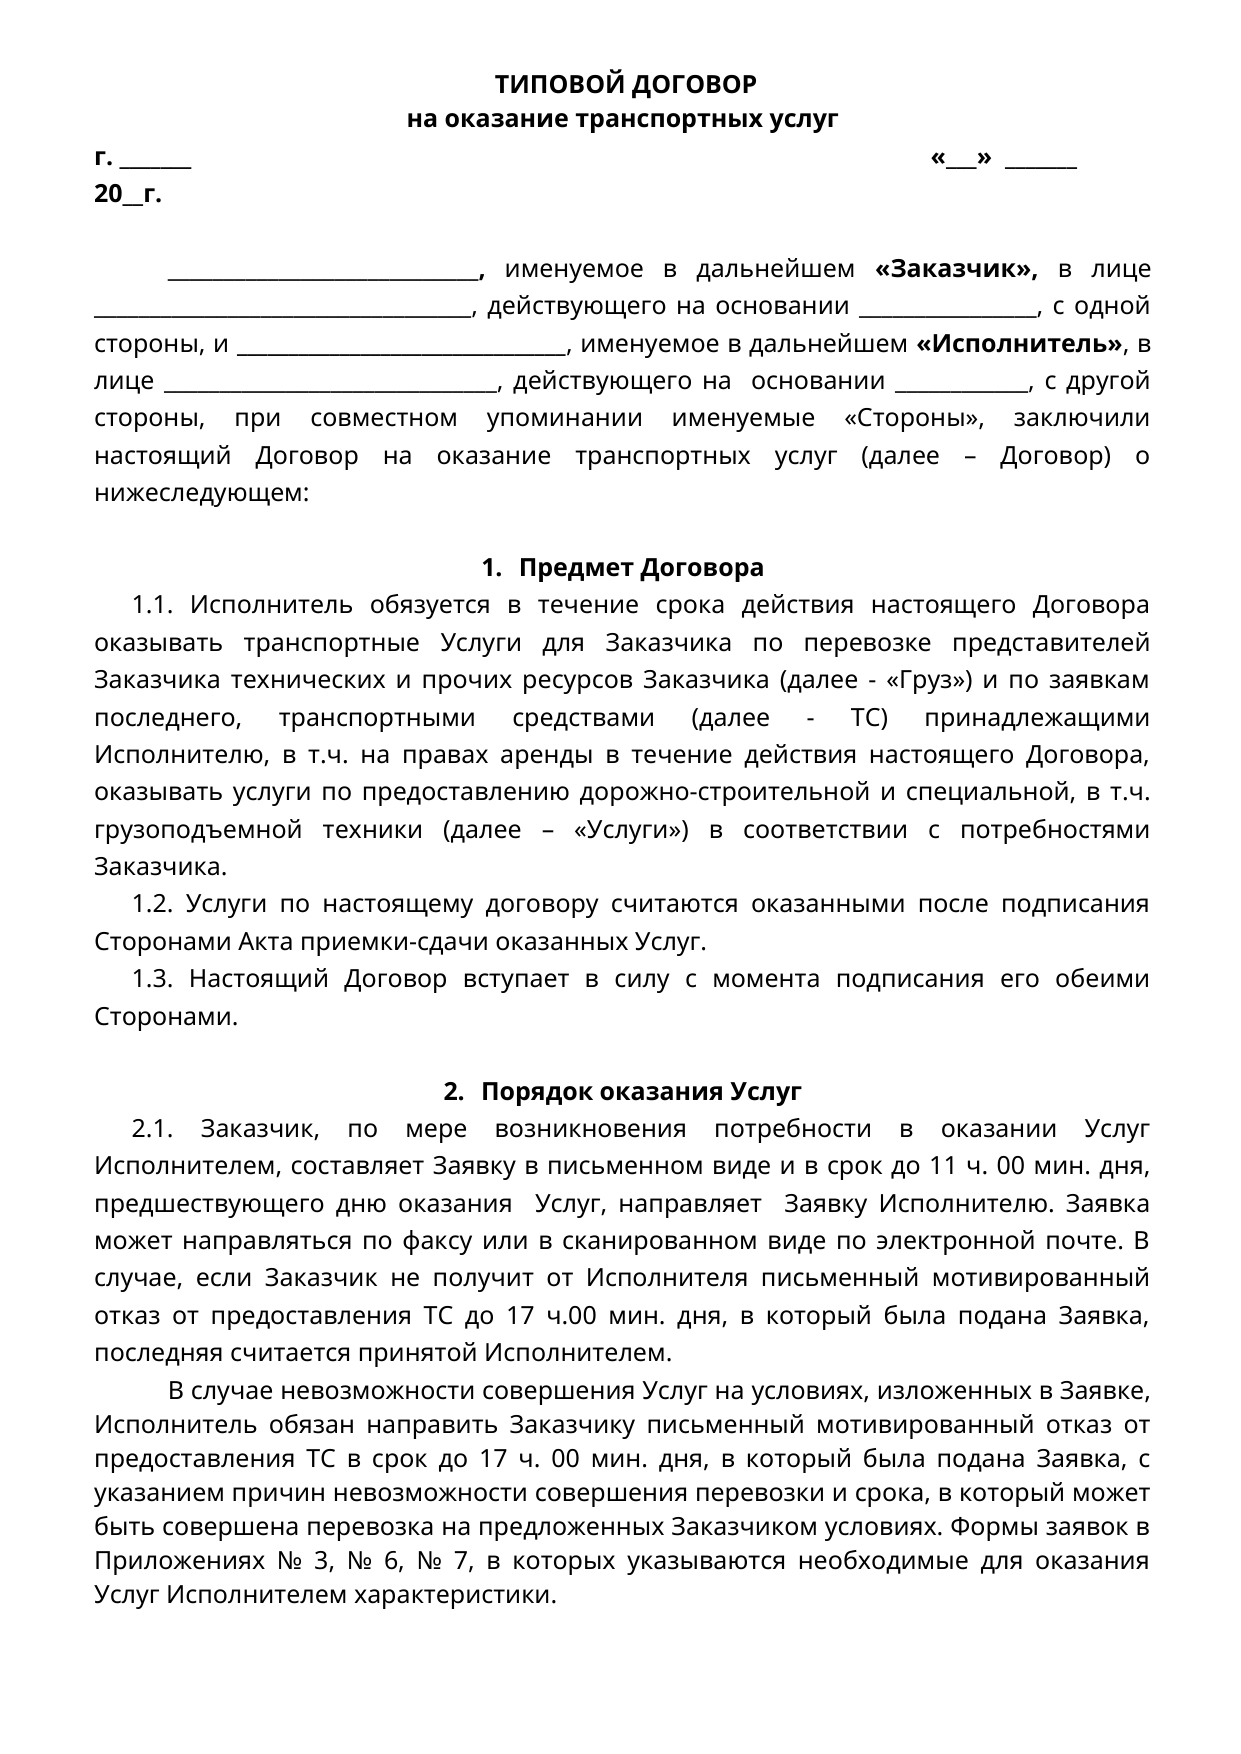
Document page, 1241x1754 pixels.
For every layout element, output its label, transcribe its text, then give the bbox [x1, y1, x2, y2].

text на оказание транспортных услуг [94, 101, 1152, 135]
text В случае невозможности совершения Услуг на условиях, изложенных в Заявке, Исполнитель обязан направить Заказчику письменный мотивированный отказ от предоставления ТС в срок до 17 ч. 00 мин. дня, в который была подана Заявка, с указанием причин невозможности совершения перевозки и срока, в который может быть совершена перевозка на предложенных Заказчиком условиях. Формы заявок в Приложениях № 3, № 6, № 7, в которых указываются необходимые для оказания Услуг Исполнителем характеристики. [94, 1372, 1152, 1611]
title ТИПОВОЙ ДОГОВОР [94, 67, 1152, 101]
text 2.1. Заказчик, по мере возникновения потребности в оказании Услуг Исполнителем, составляет Заявку в письменном виде и в срок до 11 ч. 00 мин. дня, предшествующего дню оказания Услуг, направляет Заявку Исполнителю. Заявка может направляться по факсу или в сканированном виде по электронной почте. В случае, если Заказчик не получит от Исполнителя письменный мотивированный отказ от предоставления ТС до 17 ч.00 мин. дня, в который была подана Заявка, последняя считается принятой Исполнителем. [94, 1111, 1152, 1369]
text 1.2. Услуги по настоящему договору считаются оказанными после подписания Сторонами Акта приемки-сдачи оказанных Услуг. [94, 886, 1152, 958]
text г. _______ «___» _______ 20__г. [94, 138, 1152, 210]
text 1.1. Исполнитель обязуется в течение срока действия настоящего Договора оказывать транспортные Услуги для Заказчика по перевозке представителей Заказчика технических и прочих ресурсов Заказчика (далее - «Груз») и по заявкам последнего, транспортными средствами (далее - ТС) принадлежащими Исполнителю, в т.ч. на правах аренды в течение действия настоящего Договора, оказывать услуги по предоставлению дорожно-строительной и специальной, в т.ч. грузоподъемной техники (далее – «Услуги») в соответствии с потребностями Заказчика. [94, 587, 1152, 883]
text ____________________________, именуемое в дальнейшем «Заказчик», в лице __________________________________, действующего на основании ________________, с одной стороны, и ________________________________, именуемое в дальнейшем «Исполнитель», в лице ______________________________, действующего на основании ____________, с другой стороны, при совместном упоминании именуемые «Стороны», заключили настоящий Договор на оказание транспортных услуг (далее – Договор) о нижеследующем: [94, 250, 1152, 509]
list Предмет Договора [94, 549, 1152, 584]
text 1.3. Настоящий Договор вступает в силу с момента подписания его обеими Сторонами. [94, 961, 1152, 1032]
list Порядок оказания Услуг [94, 1073, 1152, 1107]
